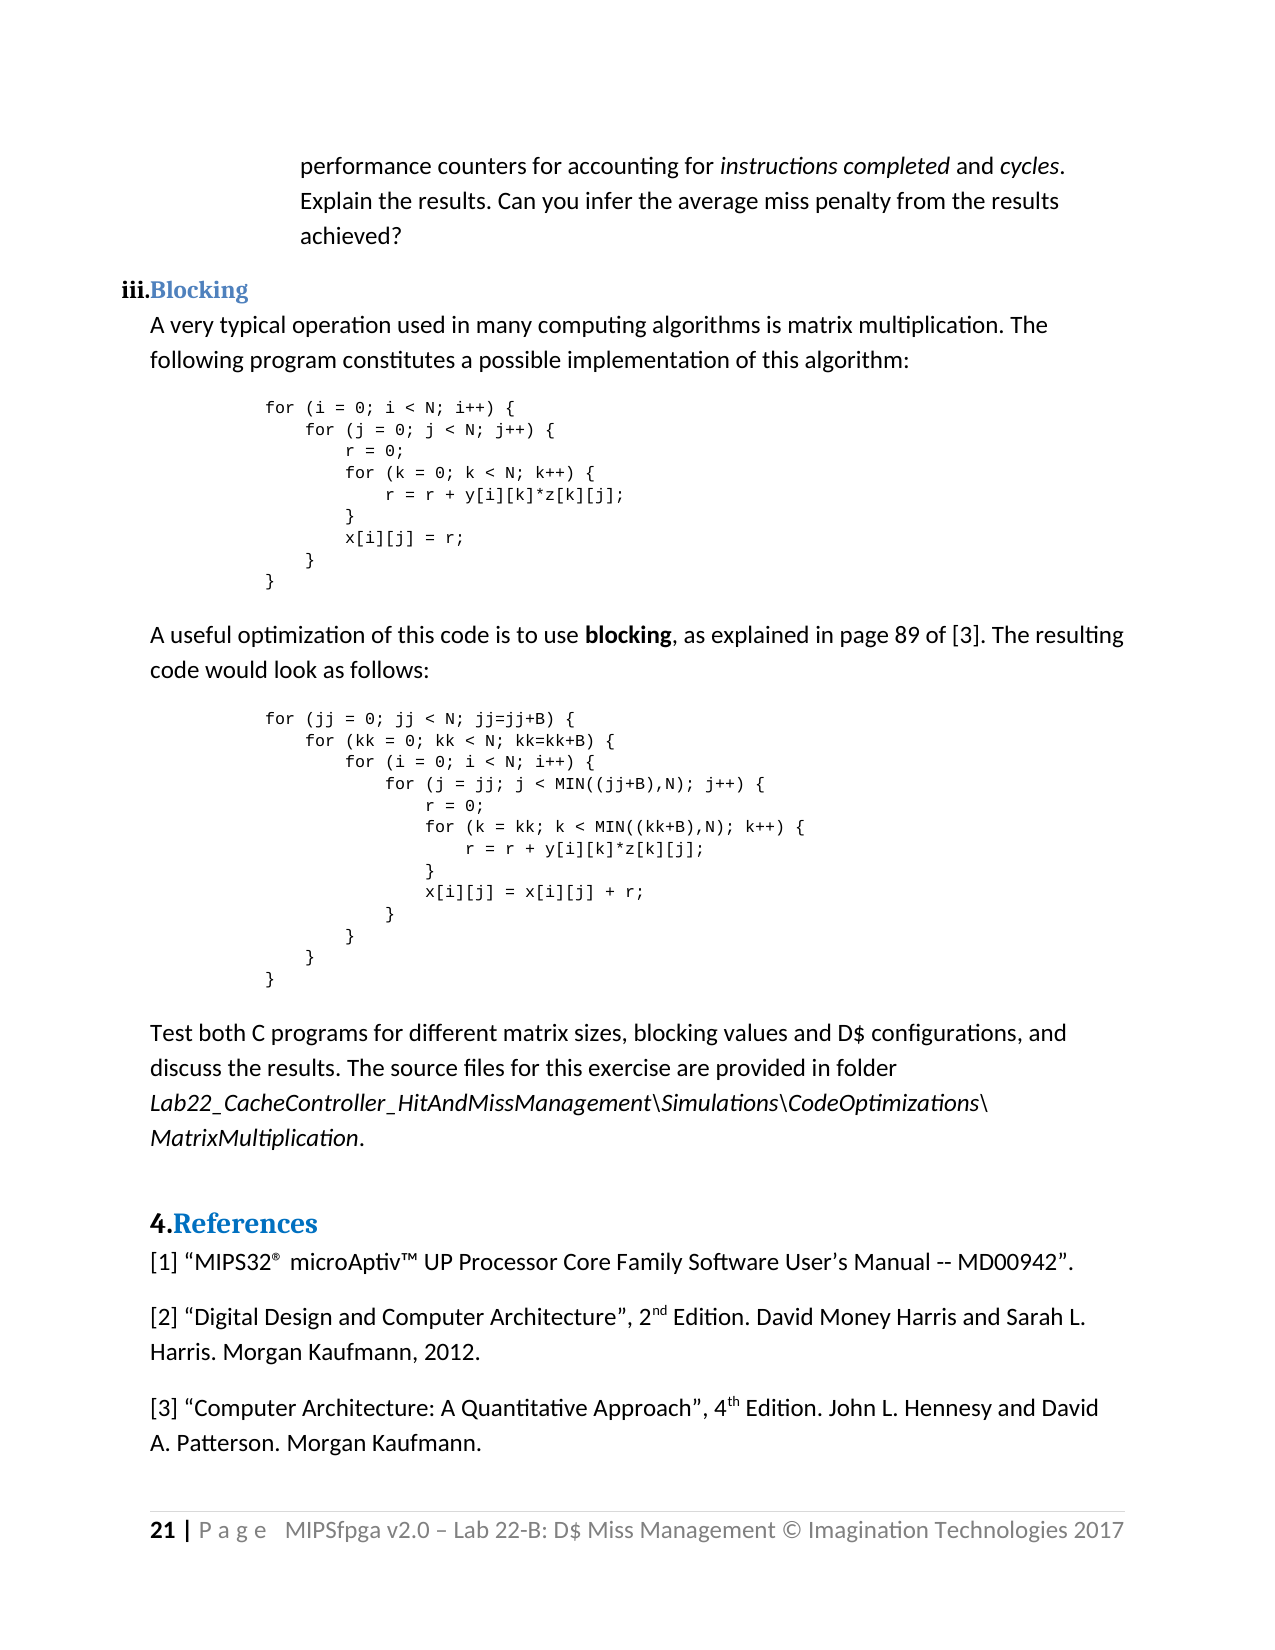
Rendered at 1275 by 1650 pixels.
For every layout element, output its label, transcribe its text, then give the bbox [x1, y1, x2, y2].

text } [225, 508, 1125, 527]
subtitle References [150, 1207, 1125, 1241]
text [2] “Digital Design and Computer Architecture”, 2nd Edition. David Money Harris and Sarah L. Harris. Morgan Kaufmann, 2012. [150, 1302, 1125, 1367]
text A very typical operation used in many computing algorithms is matrix multiplication. The following program constitutes a possible implementation of this algorithm: [150, 309, 1125, 374]
text x[i][j] = x[i][j] + r; [225, 884, 1125, 903]
text x[i][j] = r; [225, 530, 1125, 548]
text r = 0; [225, 797, 1125, 816]
text } [225, 906, 1125, 924]
text for (kk = 0; kk < N; kk=kk+B) { [225, 732, 1125, 751]
text [1] “MIPS32® microAptiv™ UP Processor Core Family Software User’s Manual -- MD00942”. [150, 1246, 1125, 1276]
text } [225, 949, 1125, 968]
text A useful optimization of this code is to use blocking, as explained in page 89 of [3]. The resulting code would look as follows: [150, 620, 1125, 685]
text for (j = jj; j < MIN((jj+B),N); j++) { [225, 776, 1125, 794]
text for (jj = 0; jj < N; jj=jj+B) { [225, 711, 1125, 729]
text for (i = 0; i < N; i++) { [225, 400, 1125, 418]
text [3] “Computer Architecture: A Quantitative Approach”, 4th Edition. John L. Hennesy and David A. Patterson. Morgan Kaufmann. [150, 1392, 1125, 1458]
text } [225, 927, 1125, 946]
text r = r + y[i][k]*z[k][j]; [225, 841, 1125, 859]
text r = r + y[i][k]*z[k][j]; [225, 486, 1125, 505]
text } [225, 862, 1125, 881]
subtitle Blocking [150, 276, 1125, 304]
text for (k = 0; k < N; k++) { [225, 465, 1125, 483]
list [262, 150, 1125, 251]
text for (j = 0; j < N; j++) { [225, 421, 1125, 440]
text } [225, 573, 1125, 592]
text for (k = kk; k < MIN((kk+B),N); k++) { [225, 819, 1125, 838]
text } [225, 971, 1125, 989]
text for (i = 0; i < N; i++) { [225, 754, 1125, 773]
text Test both C programs for different matrix sizes, blocking values and D$ configurations, and discuss the results. The source files for this exercise are provided in folder Lab22_CacheController_HitAndMissManagement\Simulations\CodeOptimizations\MatrixMultiplication. [150, 1017, 1125, 1153]
text r = 0; [225, 443, 1125, 462]
text } [225, 551, 1125, 570]
